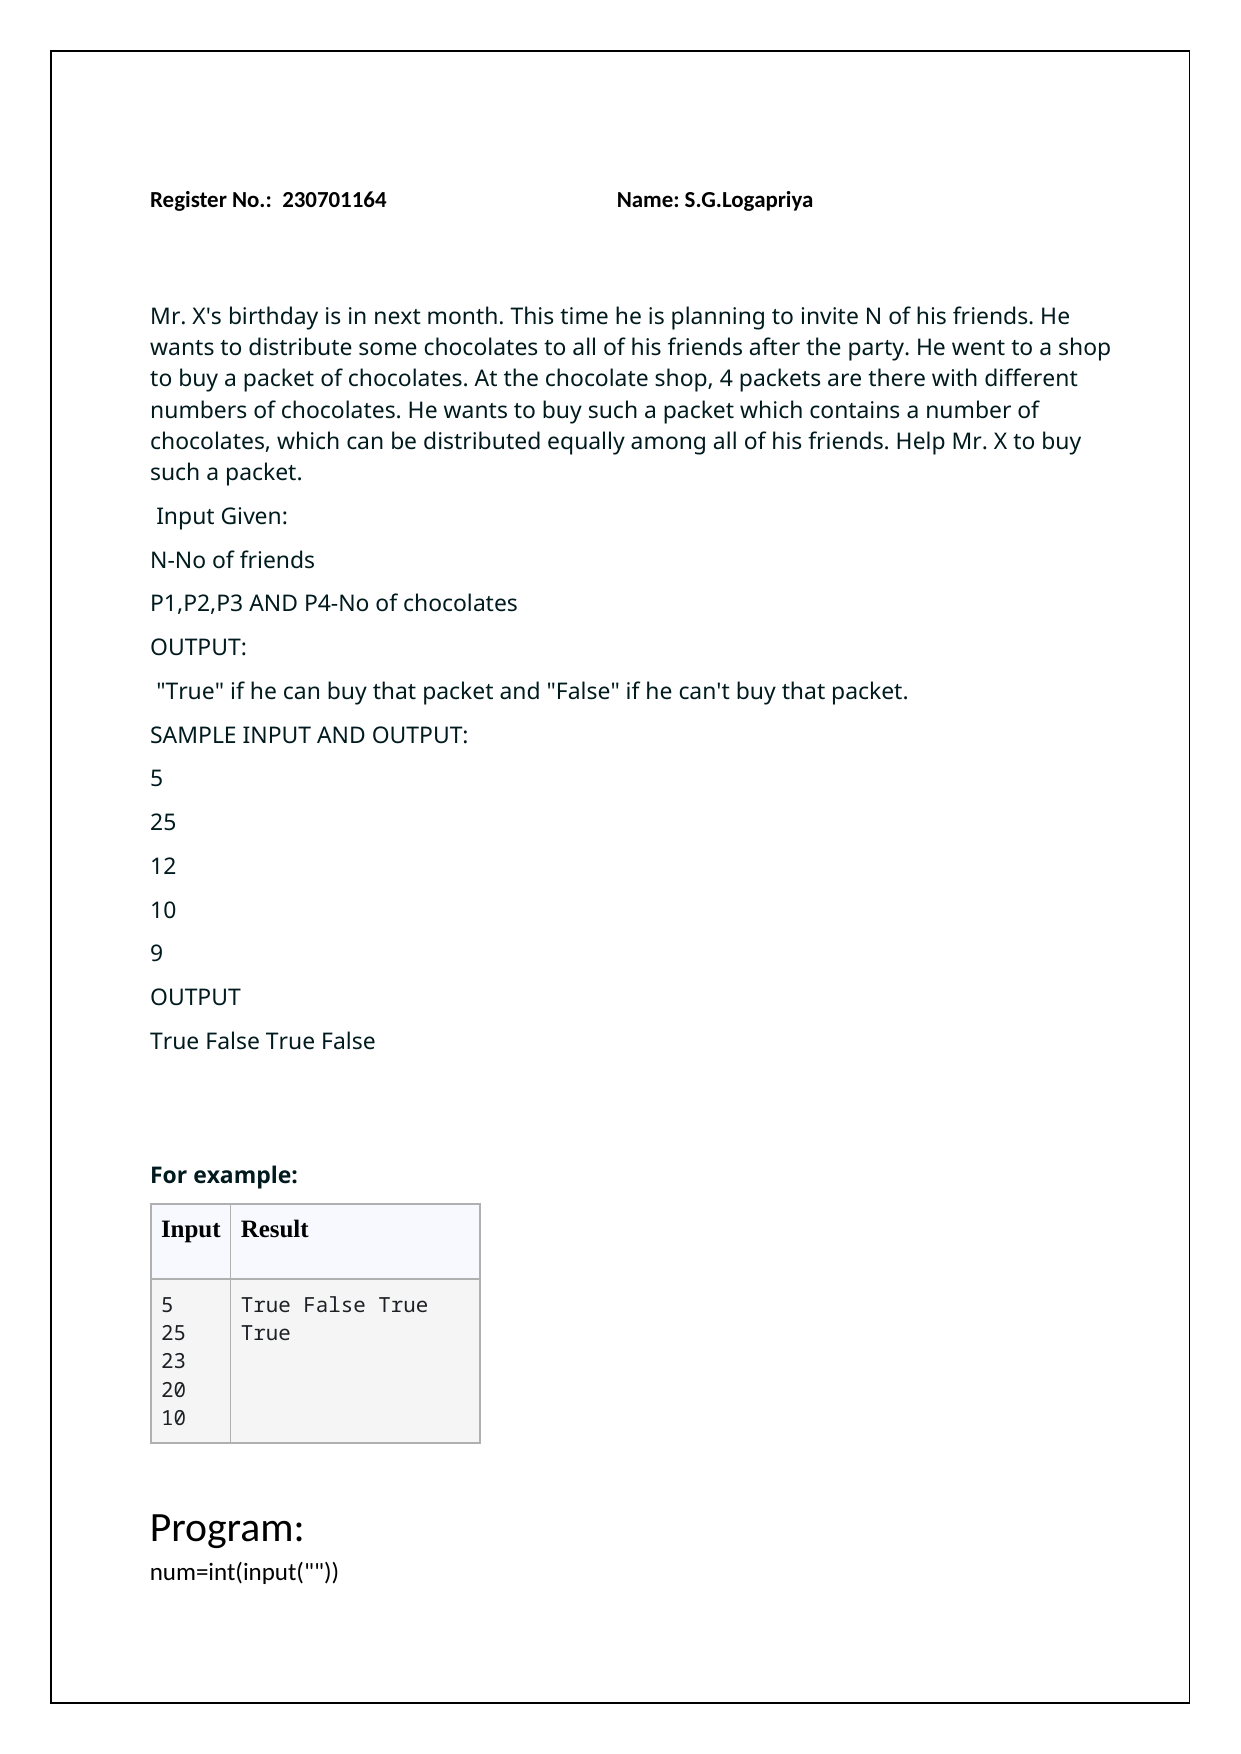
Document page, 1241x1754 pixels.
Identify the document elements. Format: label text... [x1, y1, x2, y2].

text 9 [150, 937, 1135, 969]
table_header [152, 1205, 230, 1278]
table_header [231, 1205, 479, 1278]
text OUTPUT: [150, 631, 1135, 662]
text True False True False [150, 1025, 1135, 1056]
text 12 [150, 850, 1135, 881]
text 10 [150, 894, 1135, 925]
text num=int(input("")) [149, 1556, 466, 1587]
text P1,P2,P3 AND P4-No of chocolates [150, 587, 1135, 619]
text SAMPLE INPUT AND OUTPUT: [150, 719, 1135, 750]
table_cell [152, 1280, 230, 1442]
text Input Given: [150, 500, 1135, 531]
text Program: [149, 1501, 1135, 1552]
text 5 [150, 762, 1135, 794]
text OUTPUT [150, 981, 1135, 1012]
text "True" if he can buy that packet and "False" if he can't buy that packet. [150, 675, 1135, 706]
text N-No of friends [150, 544, 1135, 575]
text Mr. X's birthday is in next month. This time he is planning to invite N of his friends. He wants to distribute some chocolates to all of his friends after the party. He went to a shop to buy a packet of chocolates. At the chocolate shop, 4 packets are there with different numbers of chocolates. He wants to buy such a packet which contains a number of chocolates, which can be distributed equally among all of his friends. Help Mr. X to buy such a packet. [150, 300, 1135, 487]
text 25 [150, 806, 1135, 837]
text Register No.: 230701164 Name: S.G.Logapriya [150, 186, 1135, 214]
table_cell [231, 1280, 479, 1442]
text For example: [150, 1159, 1135, 1190]
